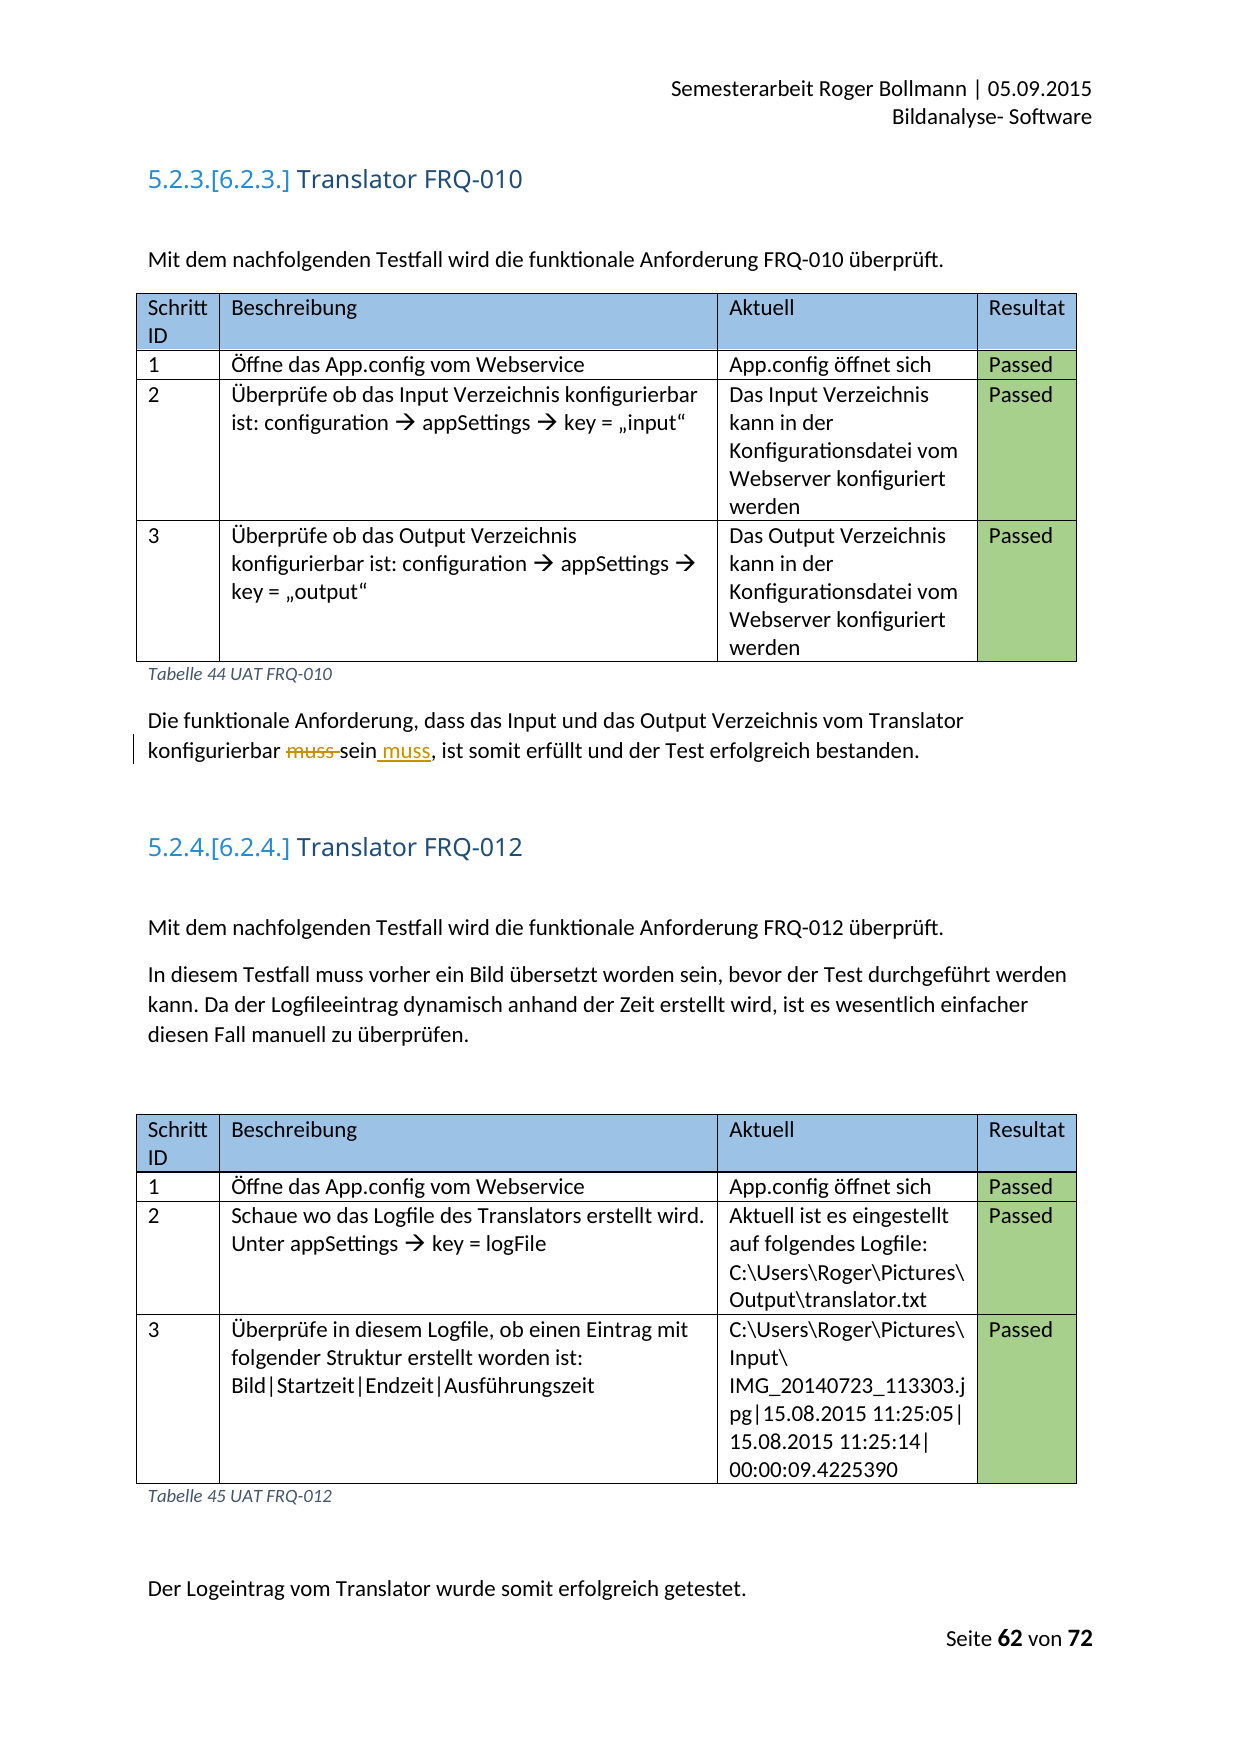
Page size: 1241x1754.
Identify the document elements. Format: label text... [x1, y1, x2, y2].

text Mit dem nachfolgenden Testfall wird die funktionale Anforderung FRQ-010 überprüft. [148, 246, 1093, 274]
text In diesem Testfall muss vorher ein Bild übersetzt worden sein, bevor der Test durchgeführt werden kann. Da der Logfileeintrag dynamisch anhand der Zeit erstellt wird, ist es wesentlich einfacher diesen Fall manuell zu überprüfen. [148, 960, 1093, 1049]
table_cell Passed [978, 521, 1076, 661]
table_header Beschreibung [220, 294, 717, 349]
table_cell Das Input Verzeichnis kann in der Konfigurationsdatei vom Webserver konfiguriert werden [718, 380, 977, 520]
table_header Schritt ID [137, 1115, 219, 1171]
table_cell Aktuell ist es eingestellt auf folgendes Logfile: C:\Users\Roger\Pictures\Output\translator.txt [718, 1202, 977, 1314]
table_cell Überprüfe in diesem Logfile, ob einen Eintrag mit folgender Struktur erstellt worden ist: Bild|Startzeit|Endzeit|Ausführungszeit [220, 1315, 717, 1483]
table_cell 2 [137, 1202, 219, 1314]
table_cell 1 [137, 351, 219, 379]
table_header Schritt ID [137, 294, 219, 349]
table_cell Passed [978, 1173, 1076, 1201]
text Mit dem nachfolgenden Testfall wird die funktionale Anforderung FRQ-012 überprüft. [148, 913, 1093, 941]
table_cell Das Output Verzeichnis kann in der Konfigurationsdatei vom Webserver konfiguriert werden [718, 521, 977, 661]
table_cell 3 [137, 1315, 219, 1483]
table_cell App.config öffnet sich [718, 351, 977, 379]
table_cell Passed [978, 1315, 1076, 1483]
table_header Aktuell [718, 1115, 977, 1171]
table_header Resultat [978, 294, 1076, 349]
text Tabelle 45 UAT FRQ-012 [148, 1484, 1093, 1507]
text Der Logeintrag vom Translator wurde somit erfolgreich getestet. [148, 1574, 1093, 1602]
table_cell Schaue wo das Logfile des Translators erstellt wird. Unter appSettings key = logFile [220, 1202, 717, 1314]
text Die funktionale Anforderung, dass das Input und das Output Verzeichnis vom Translator konfigurierbar sein, ist somit erfüllt und der Test erfolgreich bestanden. [148, 706, 1093, 764]
table_cell Passed [978, 380, 1076, 520]
table_cell Passed [978, 1202, 1076, 1314]
table_cell Öffne das App.config vom Webservice [220, 1173, 717, 1201]
table_cell App.config öffnet sich [718, 1173, 977, 1201]
table_cell 2 [137, 380, 219, 520]
table_cell 1 [137, 1173, 219, 1201]
subtitle Translator FRQ-010 [148, 162, 1093, 196]
table_cell C:\Users\Roger\Pictures\Input\IMG_20140723_113303.jpg|15.08.2015 11:25:05|15.08.2015 11:25:14|00:00:09.4225390 [718, 1315, 977, 1483]
subtitle Translator FRQ-012 [148, 830, 1093, 864]
table_cell Überprüfe ob das Input Verzeichnis konfigurierbar ist: configuration appSettings key = „input“ [220, 380, 717, 520]
table_header Resultat [978, 1115, 1076, 1171]
table_cell Passed [978, 351, 1076, 379]
table_header Beschreibung [220, 1115, 717, 1171]
table_cell 3 [137, 521, 219, 661]
text Tabelle 44 UAT FRQ-010 [148, 662, 1093, 685]
table_cell Überprüfe ob das Output Verzeichnis konfigurierbar ist: configuration appSettings key = „output“ [220, 521, 717, 661]
table_header Aktuell [718, 294, 977, 349]
table_cell Öffne das App.config vom Webservice [220, 351, 717, 379]
